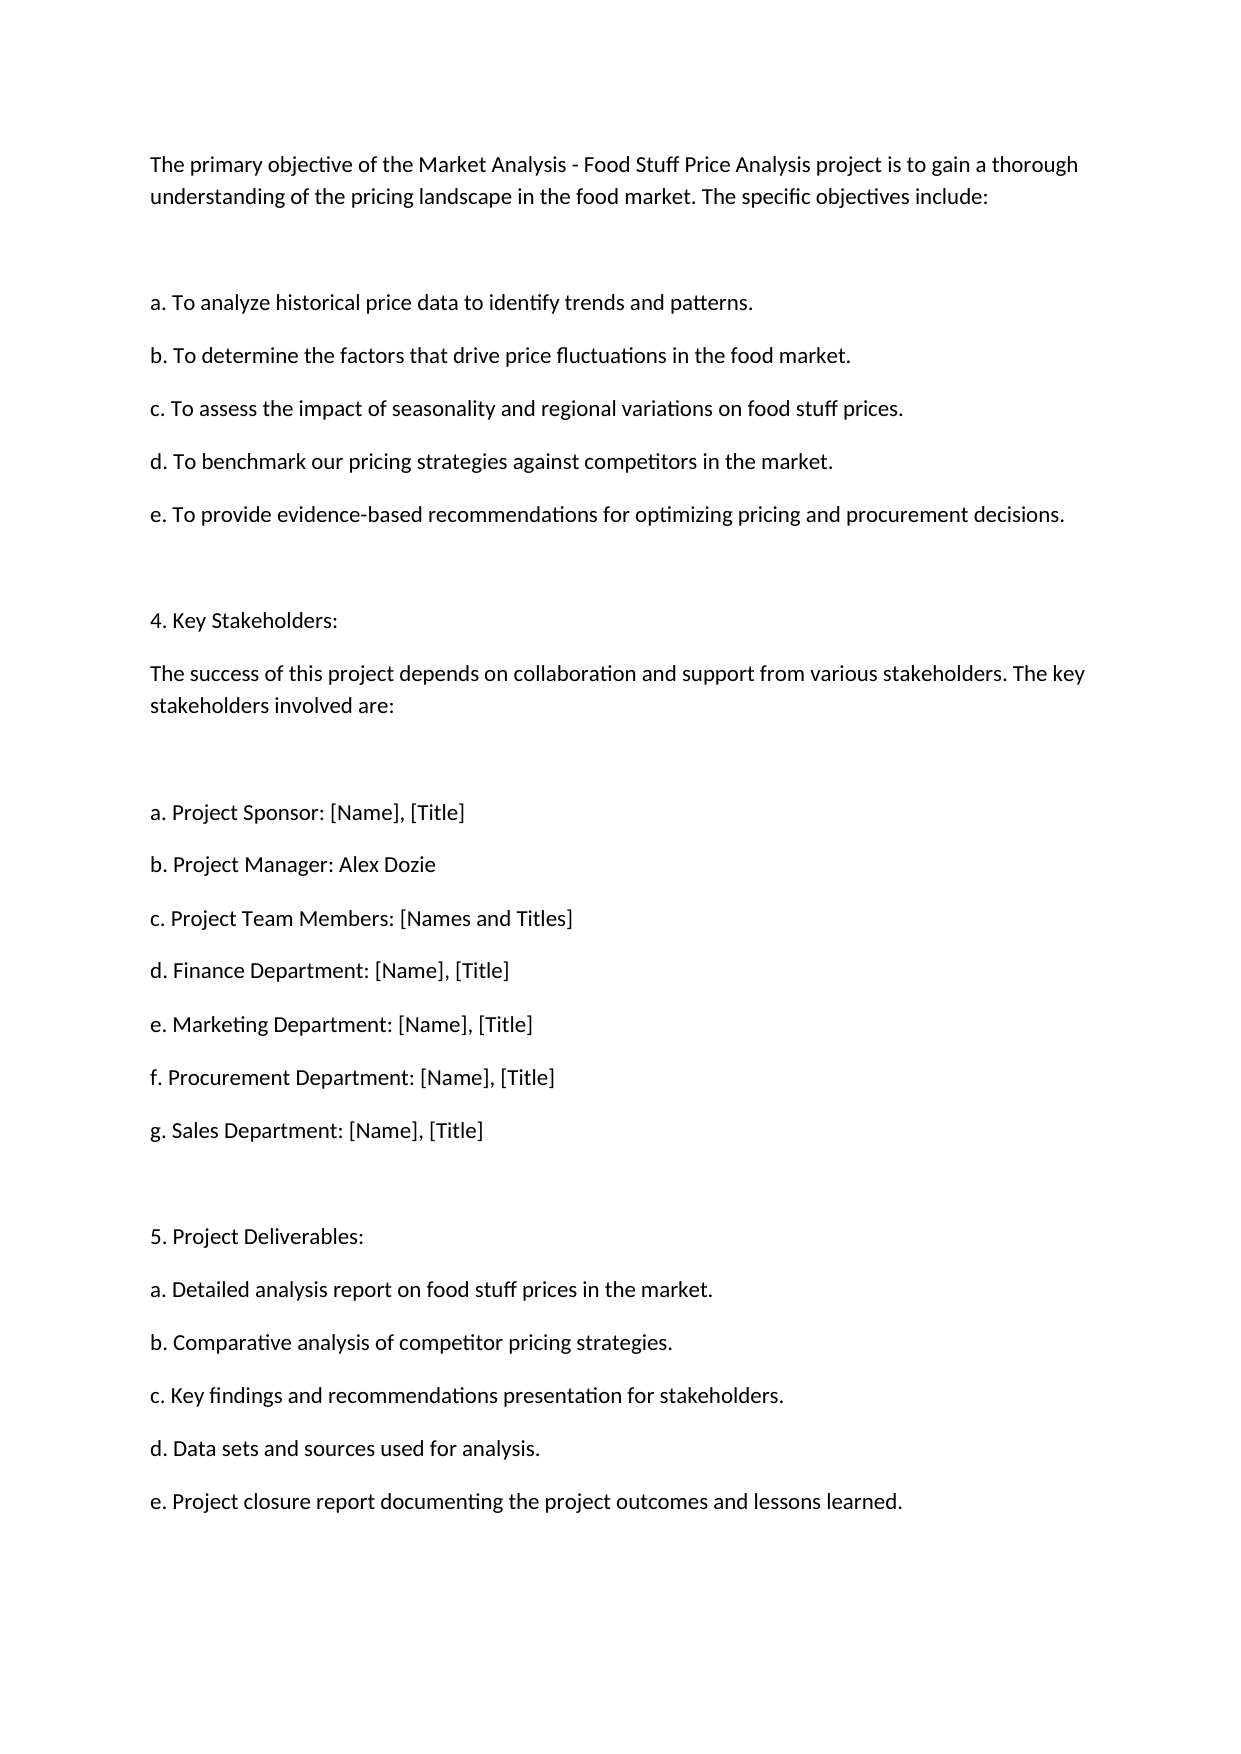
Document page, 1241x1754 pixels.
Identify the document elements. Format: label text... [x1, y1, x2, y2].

text d. Finance Department: [Name], [Title] [150, 957, 1090, 985]
text The success of this project depends on collaboration and support from various stakeholders. The key stakeholders involved are: [150, 659, 1090, 719]
text The primary objective of the Market Analysis - Food Stuff Price Analysis project is to gain a thorough understanding of the pricing landscape in the food market. The specific objectives include: [150, 150, 1090, 210]
text c. Project Team Members: [Names and Titles] [150, 904, 1090, 932]
text d. To benchmark our pricing strategies against competitors in the market. [150, 447, 1090, 475]
text c. To assess the impact of seasonality and regional variations on food stuff prices. [150, 394, 1090, 422]
text e. Marketing Department: [Name], [Title] [150, 1010, 1090, 1038]
text a. Detailed analysis report on food stuff prices in the market. [150, 1275, 1090, 1303]
text a. To analyze historical price data to identify trends and patterns. [150, 288, 1090, 316]
text b. To determine the factors that drive price fluctuations in the food market. [150, 341, 1090, 369]
text e. To provide evidence-based recommendations for optimizing pricing and procurement decisions. [150, 500, 1090, 528]
text b. Comparative analysis of competitor pricing strategies. [150, 1328, 1090, 1356]
text b. Project Manager: Alex Dozie [150, 851, 1090, 879]
text c. Key findings and recommendations presentation for stakeholders. [150, 1381, 1090, 1409]
text 5. Project Deliverables: [150, 1222, 1090, 1250]
text 4. Key Stakeholders: [150, 606, 1090, 634]
text e. Project closure report documenting the project outcomes and lessons learned. [150, 1487, 1090, 1515]
text f. Procurement Department: [Name], [Title] [150, 1063, 1090, 1091]
text d. Data sets and sources used for analysis. [150, 1434, 1090, 1462]
text g. Sales Department: [Name], [Title] [150, 1116, 1090, 1144]
text a. Project Sponsor: [Name], [Title] [150, 798, 1090, 826]
